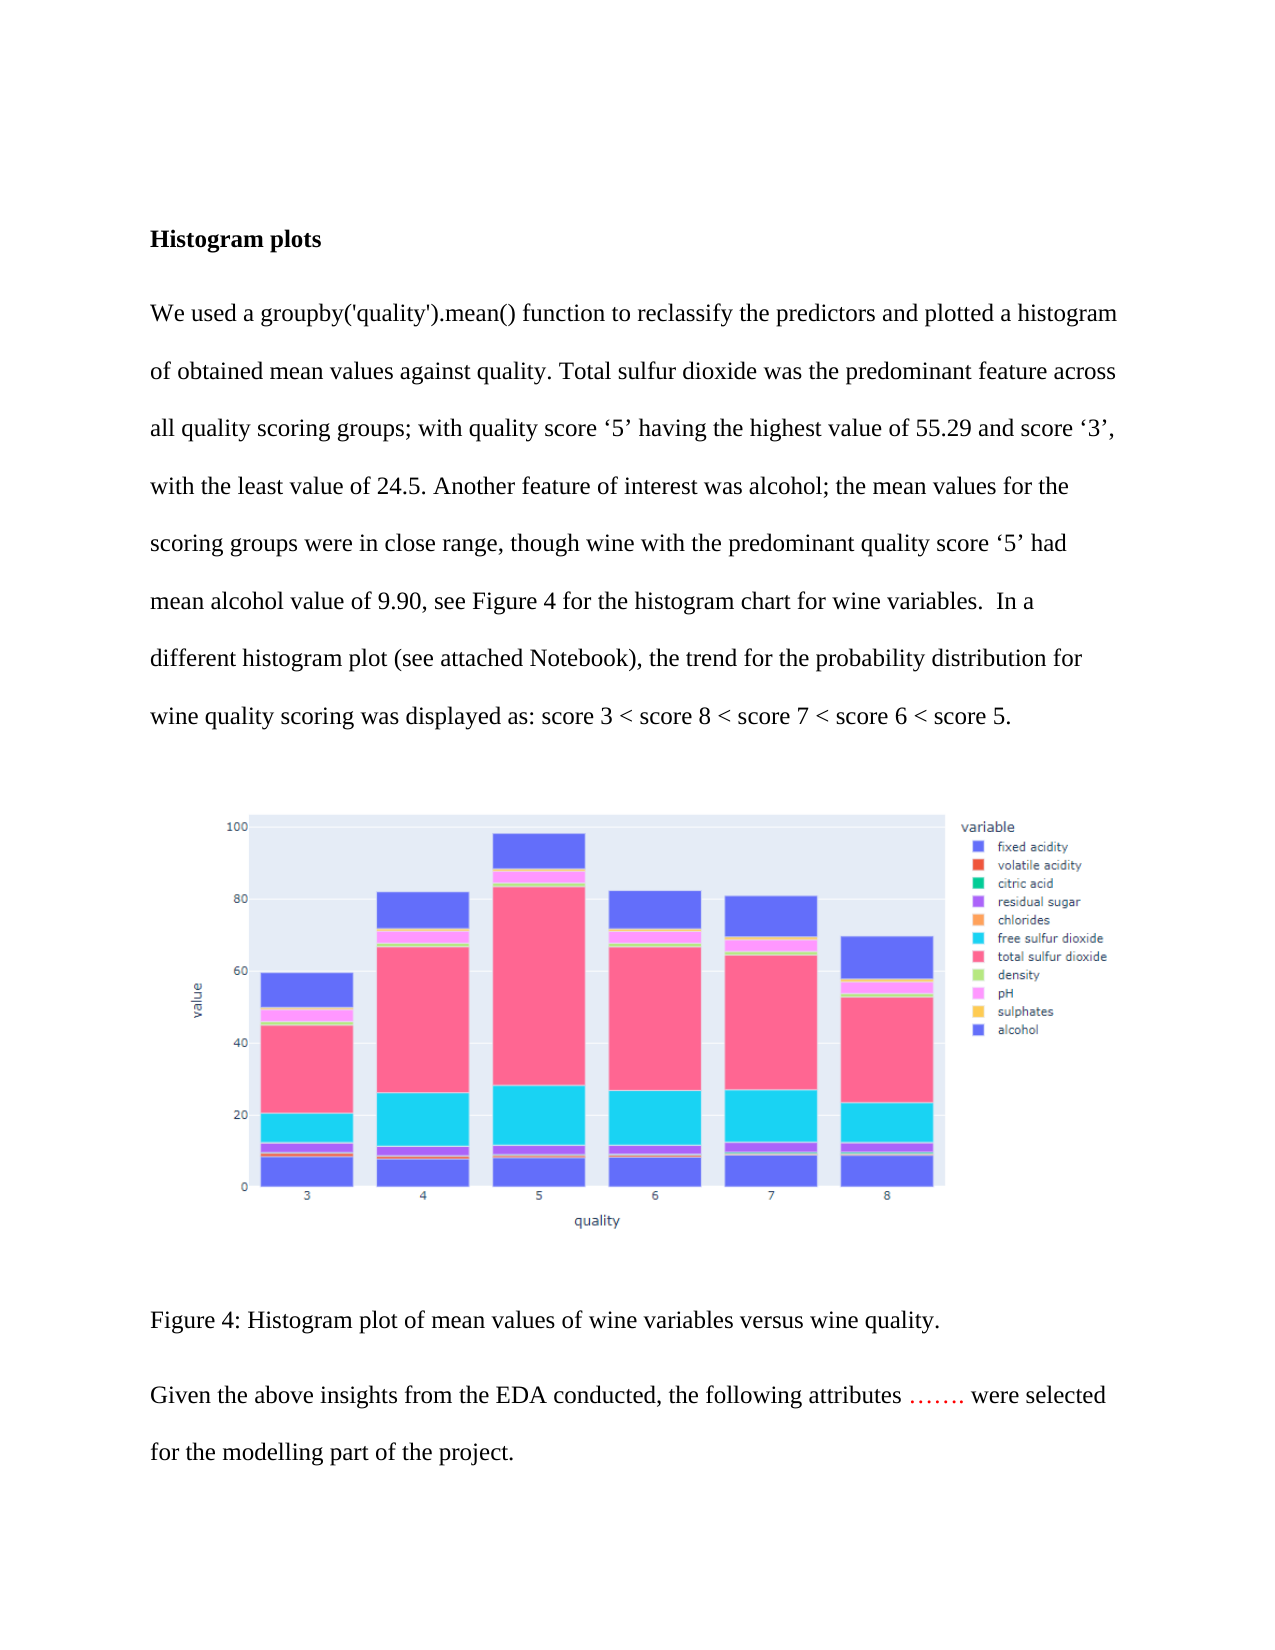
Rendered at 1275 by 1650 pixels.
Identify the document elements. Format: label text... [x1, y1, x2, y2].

text We used a groupby('quality').mean() function to reclassify the predictors and plotted a histogram of obtained mean values against quality. Total sulfur dioxide was the predominant feature across all quality scoring groups; with quality score ‘5’ having the highest value of 55.29 and score ‘3’, with the least value of 24.5. Another feature of interest was alcohol; the mean values for the scoring groups were in close range, though wine with the predominant quality score ‘5’ had mean alcohol value of 9.90, see Figure 4 for the histogram chart for wine variables. In a different histogram plot (see attached Notebook), the trend for the probability distribution for wine quality scoring was displayed as: score 3 < score 8 < score 7 < score 6 < score 5. [150, 298, 1125, 729]
text Figure 4: Histogram plot of mean values of wine variables versus wine quality. [150, 1306, 1125, 1334]
text Given the above insights from the EDA conducted, the following attributes ……. were selected for the modelling part of the project. [150, 1380, 1125, 1466]
text Histogram plots [150, 224, 1125, 253]
